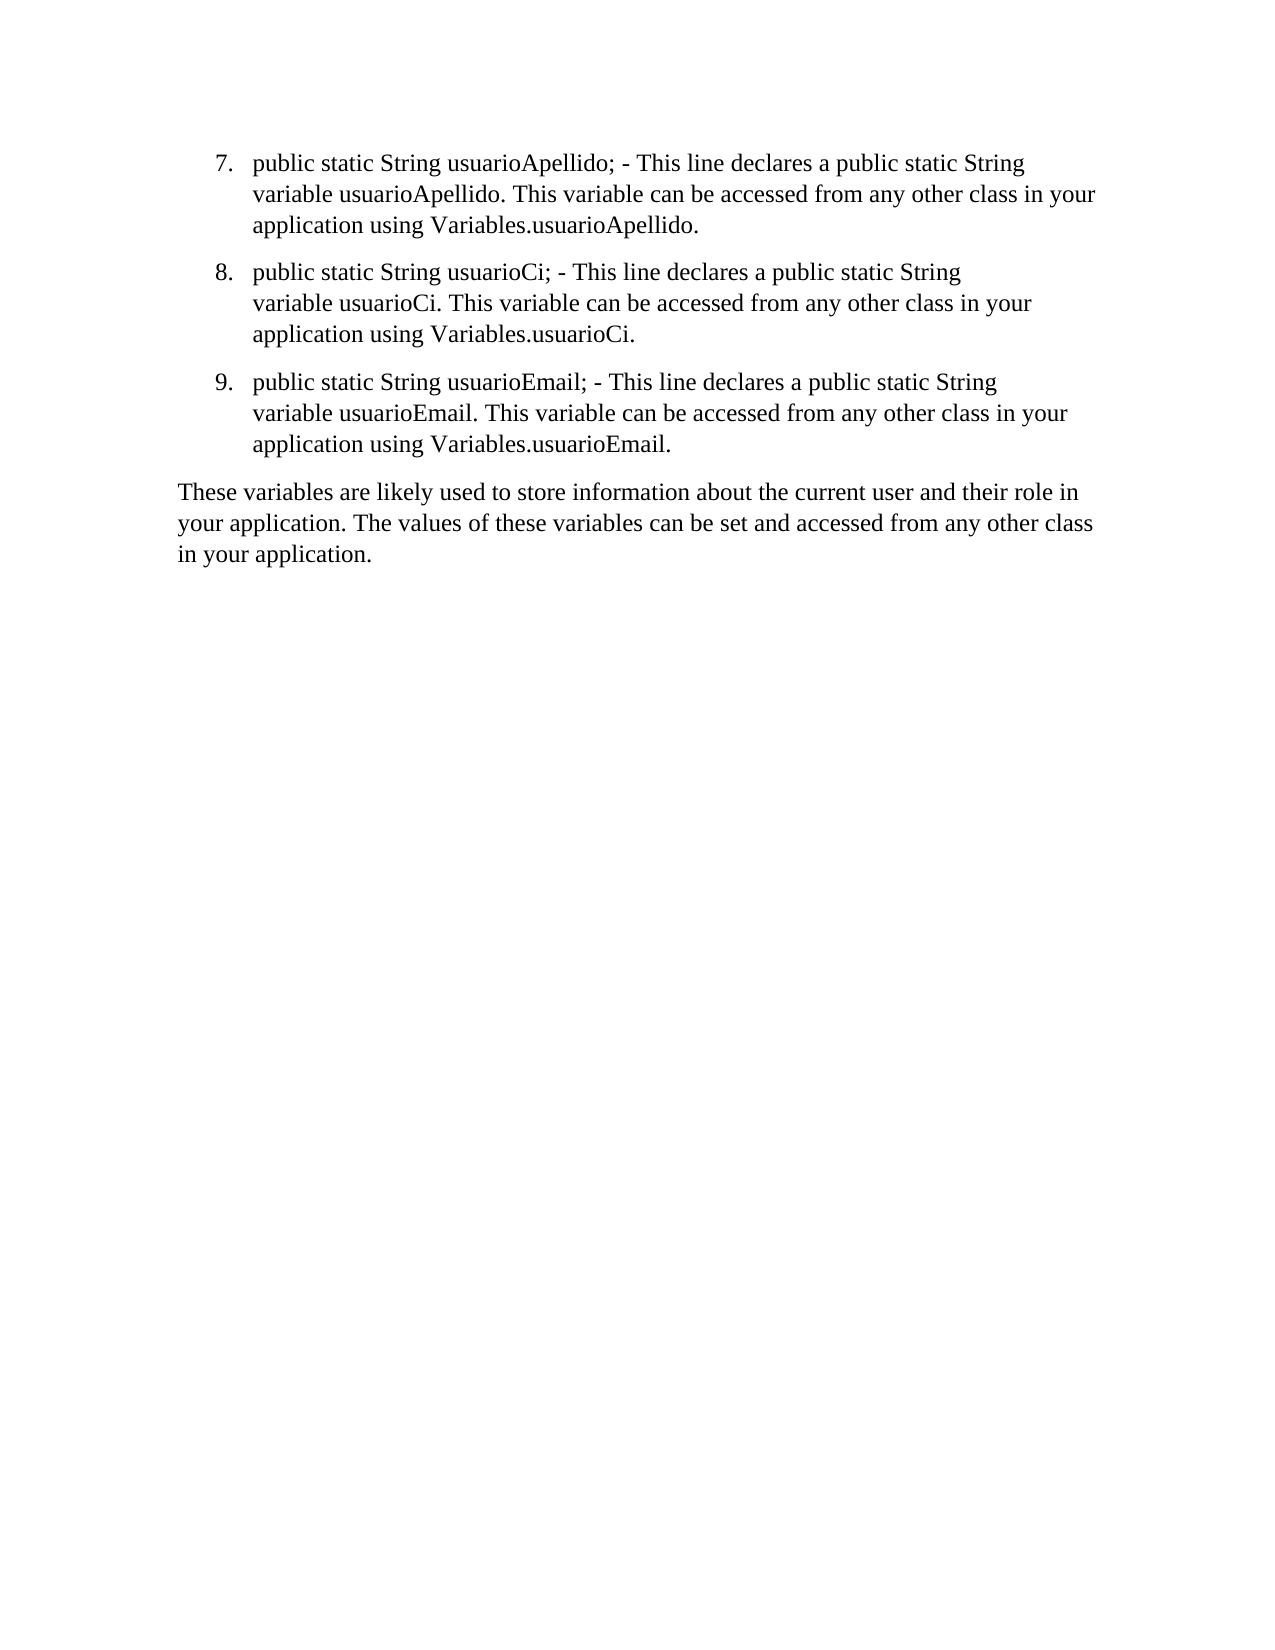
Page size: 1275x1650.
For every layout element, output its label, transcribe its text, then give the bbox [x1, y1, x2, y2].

text These variables are likely used to store information about the current user and their role in your application. The values of these variables can be set and accessed from any other class in your application. [177, 477, 1098, 568]
list public static String usuarioApellido; - This line declares a public static String variable usuarioApellido. This variable can be accessed from any other class in your application using Variables.usuarioApellido. [215, 148, 1098, 238]
list public static String usuarioEmail; - This line declares a public static String variable usuarioEmail. This variable can be accessed from any other class in your application using Variables.usuarioEmail. [215, 367, 1098, 458]
list public static String usuarioCi; - This line declares a public static String variable usuarioCi. This variable can be accessed from any other class in your application using Variables.usuarioCi. [215, 257, 1098, 348]
